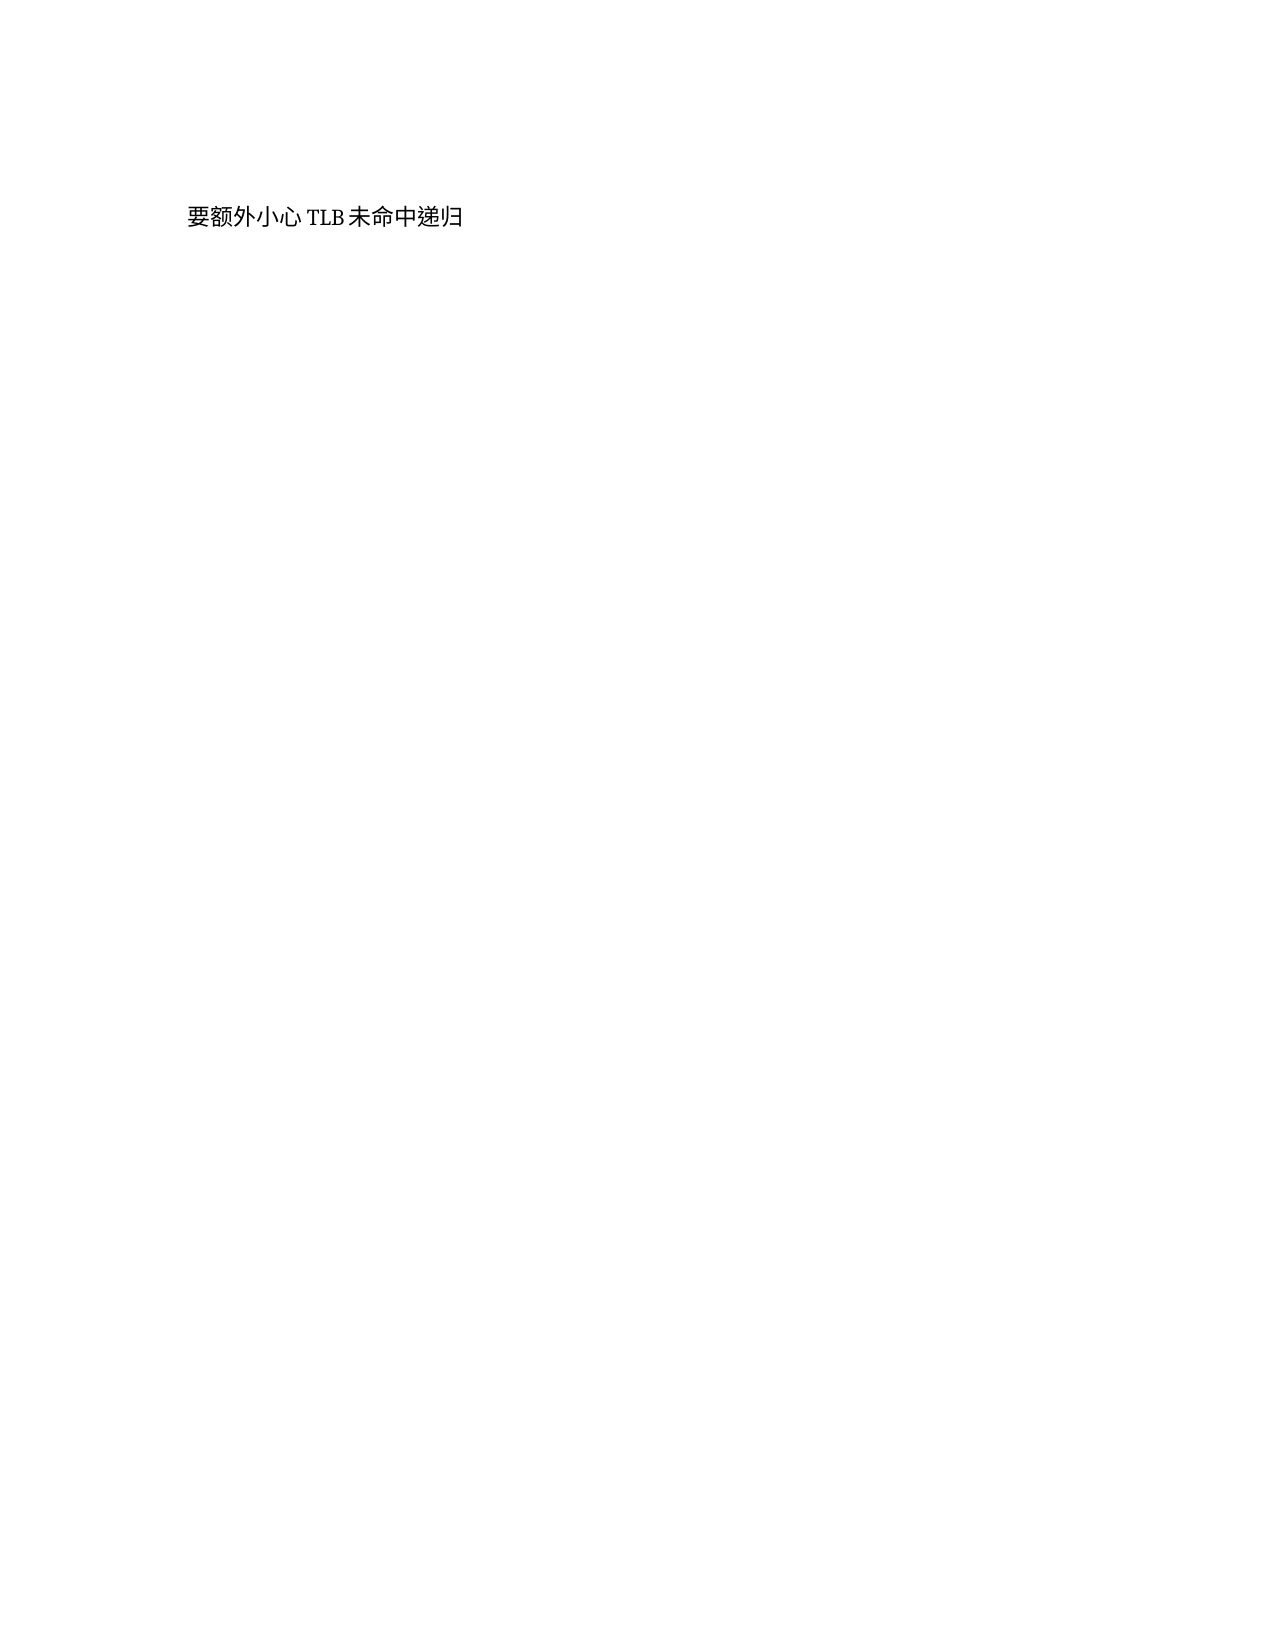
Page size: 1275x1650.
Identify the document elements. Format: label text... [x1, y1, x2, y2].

text 要额外小心TLB未命中递归 [187, 201, 1087, 232]
